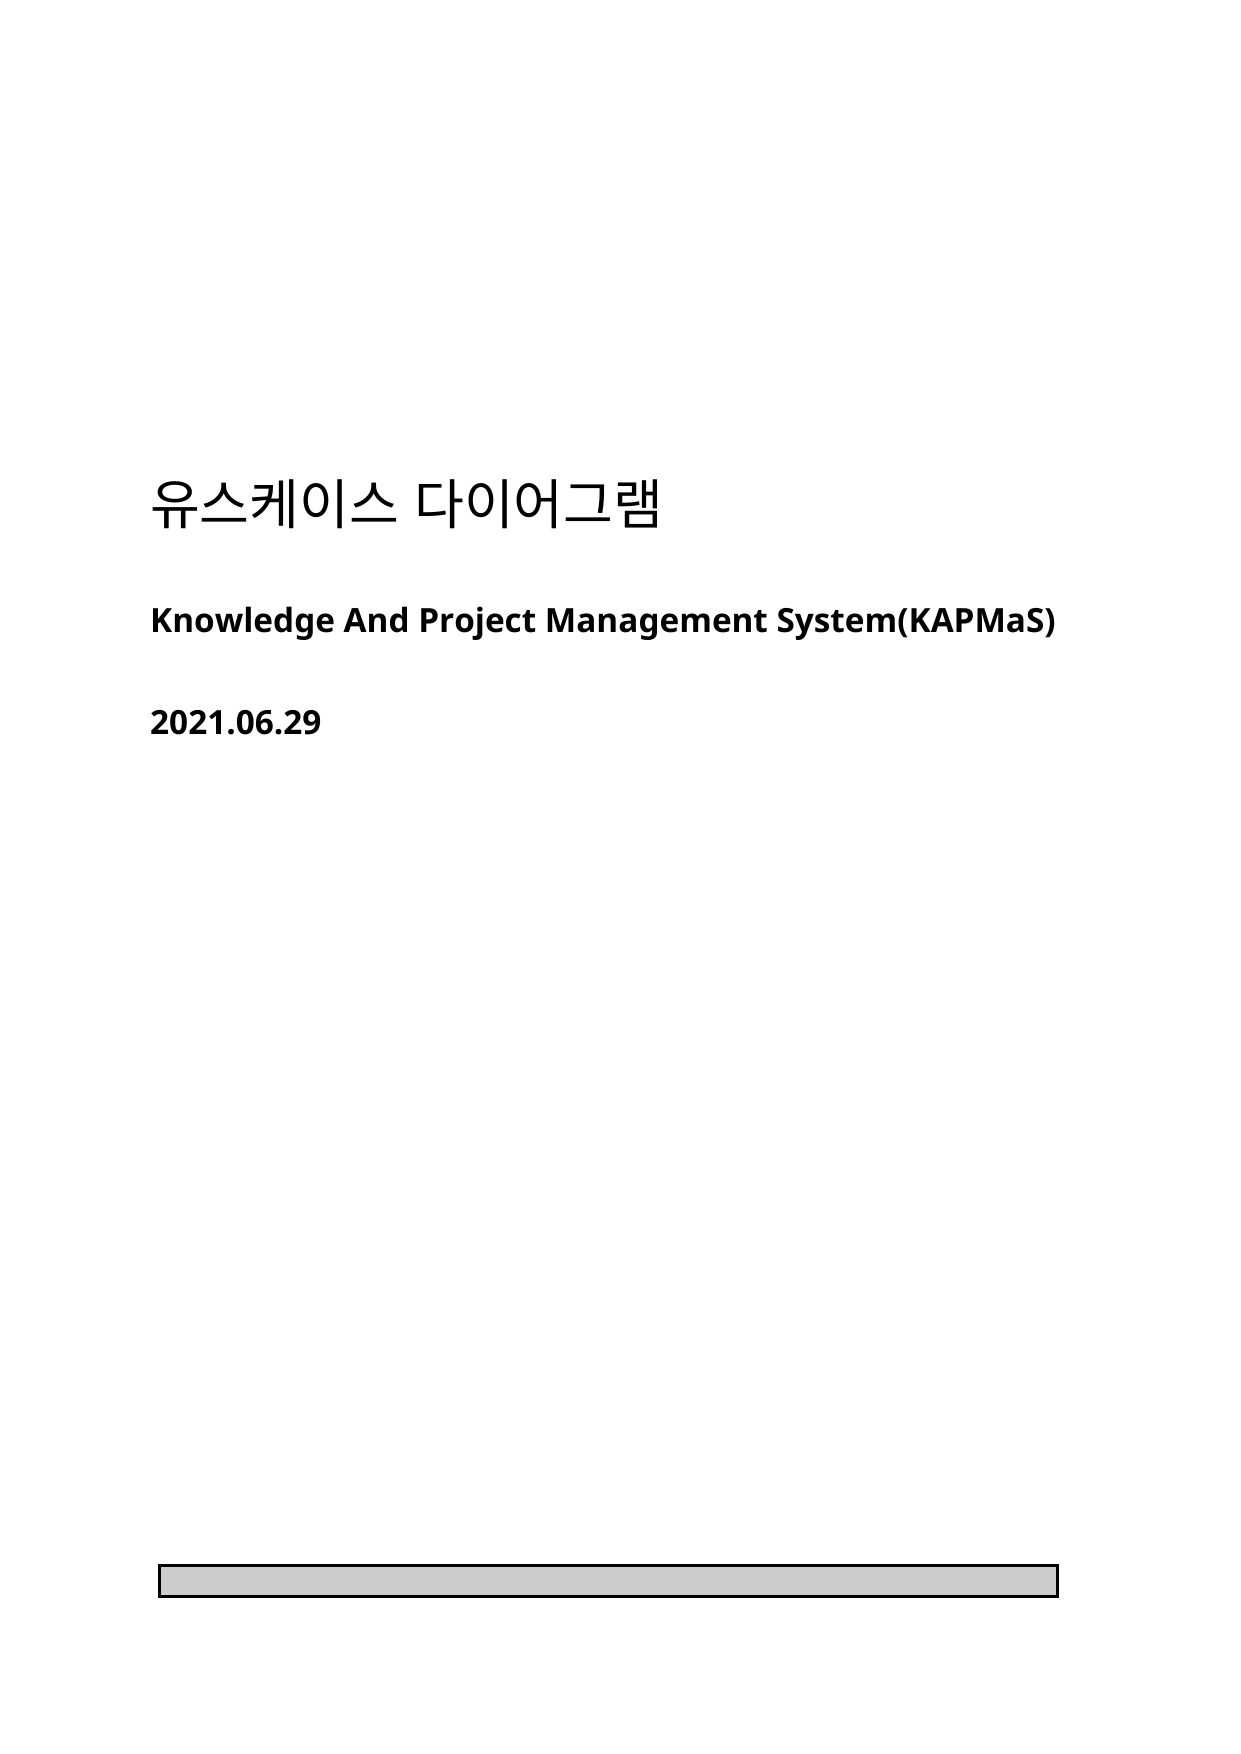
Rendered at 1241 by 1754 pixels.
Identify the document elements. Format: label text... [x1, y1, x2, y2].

table_header 문서개정이력표 [161, 1567, 1056, 1595]
text Knowledge And Project Management System(KAPMaS) [150, 597, 1090, 642]
text 2021.06.29 [150, 699, 1090, 744]
text 유스케이스 다이어그램 [150, 462, 1090, 540]
